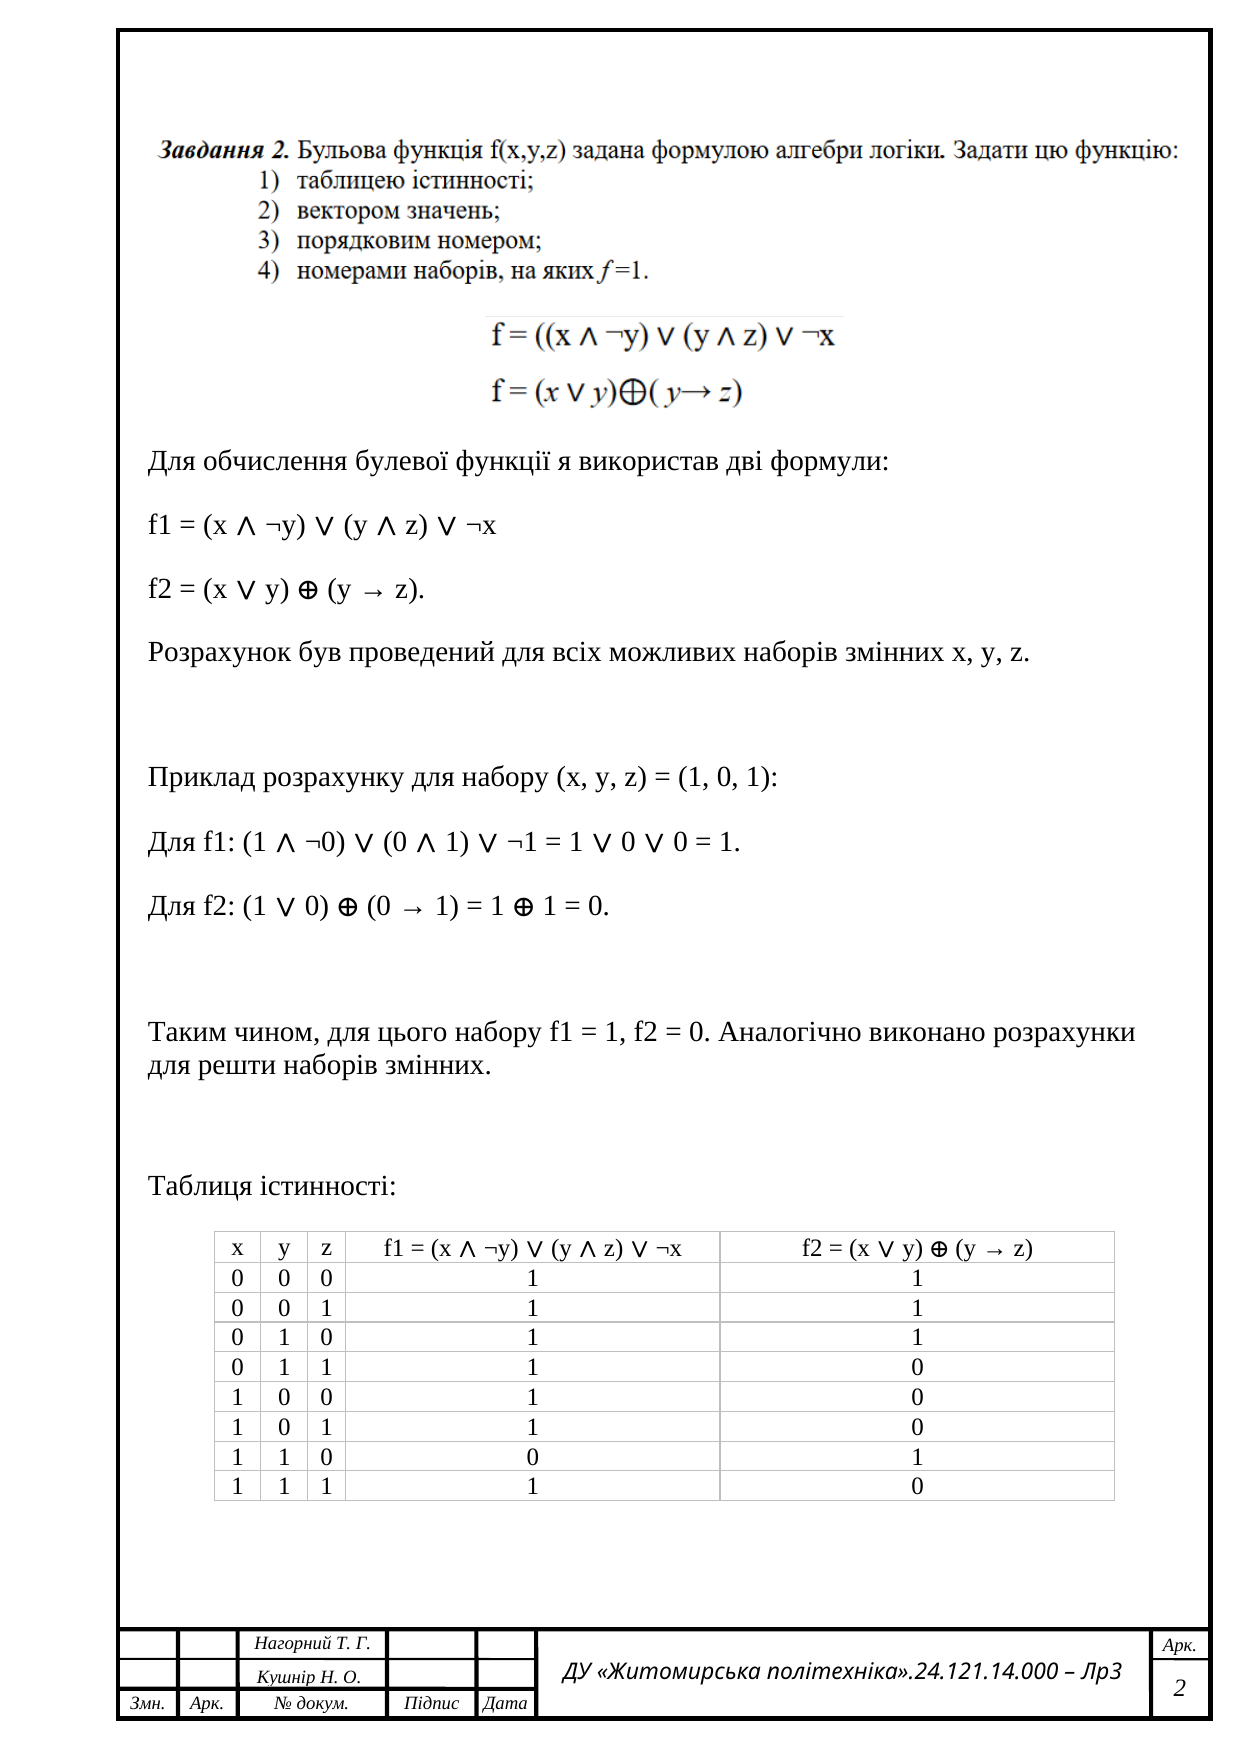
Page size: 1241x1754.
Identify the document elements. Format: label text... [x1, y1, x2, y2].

table_cell 1 [261, 1323, 307, 1351]
table_cell 0 [261, 1382, 307, 1411]
text f2 = (x ∨ y) ⊕ (y → z). [148, 570, 1181, 605]
table_cell 1 [346, 1293, 719, 1321]
text Розрахунок був проведений для всіх можливих наборів змінних x, y, z. [148, 634, 1181, 668]
table_cell 1 [346, 1323, 719, 1351]
table_cell 0 [721, 1382, 1114, 1411]
table_cell 1 [308, 1293, 345, 1321]
table_cell 1 [215, 1471, 260, 1500]
table_cell 0 [215, 1323, 260, 1351]
table_cell 0 [346, 1442, 719, 1470]
text Для обчислення булевої функції я використав дві формули: [148, 443, 1181, 476]
table_header y [261, 1232, 307, 1262]
table_cell 1 [346, 1412, 719, 1441]
table_header f1 = (x ∧ ¬y) ∨ (y ∧ z) ∨ ¬x [346, 1232, 719, 1262]
table_cell 1 [308, 1412, 345, 1441]
picture [485, 316, 844, 414]
table_cell 1 [346, 1382, 719, 1411]
table_cell 1 [215, 1412, 260, 1441]
table_cell 1 [215, 1382, 260, 1411]
table_header f2 = (x ∨ y) ⊕ (y → z) [721, 1232, 1114, 1262]
table_cell 0 [215, 1263, 260, 1292]
table_cell 0 [308, 1323, 345, 1351]
table_cell 0 [721, 1471, 1114, 1500]
table_cell 1 [721, 1442, 1114, 1470]
text Для f2: (1 ∨ 0) ⊕ (0 → 1) = 1 ⊕ 1 = 0. [148, 887, 1181, 922]
text Таким чином, для цього набору f1 = 1, f2 = 0. Аналогічно виконано розрахунки для решти наборів змінних. [148, 1014, 1181, 1081]
text Приклад розрахунку для набору (x, y, z) = (1, 0, 1): [148, 759, 1181, 793]
table_cell 1 [308, 1471, 345, 1500]
table_cell 1 [346, 1263, 719, 1292]
text f1 = (x ∧ ¬y) ∨ (y ∧ z) ∨ ¬x [148, 505, 1181, 541]
table_cell 1 [346, 1471, 719, 1500]
table_cell 0 [308, 1442, 345, 1470]
table_cell 0 [215, 1293, 260, 1321]
table_cell 1 [215, 1442, 260, 1470]
table_cell 1 [721, 1293, 1114, 1321]
table_cell 0 [721, 1412, 1114, 1441]
table_header z [308, 1232, 345, 1262]
table_cell 0 [721, 1352, 1114, 1381]
table_cell 1 [261, 1442, 307, 1470]
table_cell 1 [308, 1352, 345, 1381]
table_cell 0 [261, 1412, 307, 1441]
table_cell 1 [261, 1352, 307, 1381]
table_cell 1 [721, 1323, 1114, 1351]
table_cell 0 [261, 1293, 307, 1321]
text Для f1: (1 ∧ ¬0) ∨ (0 ∧ 1) ∨ ¬1 = 1 ∨ 0 ∨ 0 = 1. [148, 822, 1181, 857]
text Таблиця істинності: [148, 1168, 1181, 1201]
table_cell 1 [261, 1471, 307, 1500]
picture [147, 131, 1182, 287]
table_cell 0 [308, 1382, 345, 1411]
table_cell 0 [215, 1352, 260, 1381]
table_cell 1 [721, 1263, 1114, 1292]
table_cell 1 [346, 1352, 719, 1381]
table_cell 0 [308, 1263, 345, 1292]
table_header x [215, 1232, 260, 1262]
table_cell 0 [261, 1263, 307, 1292]
